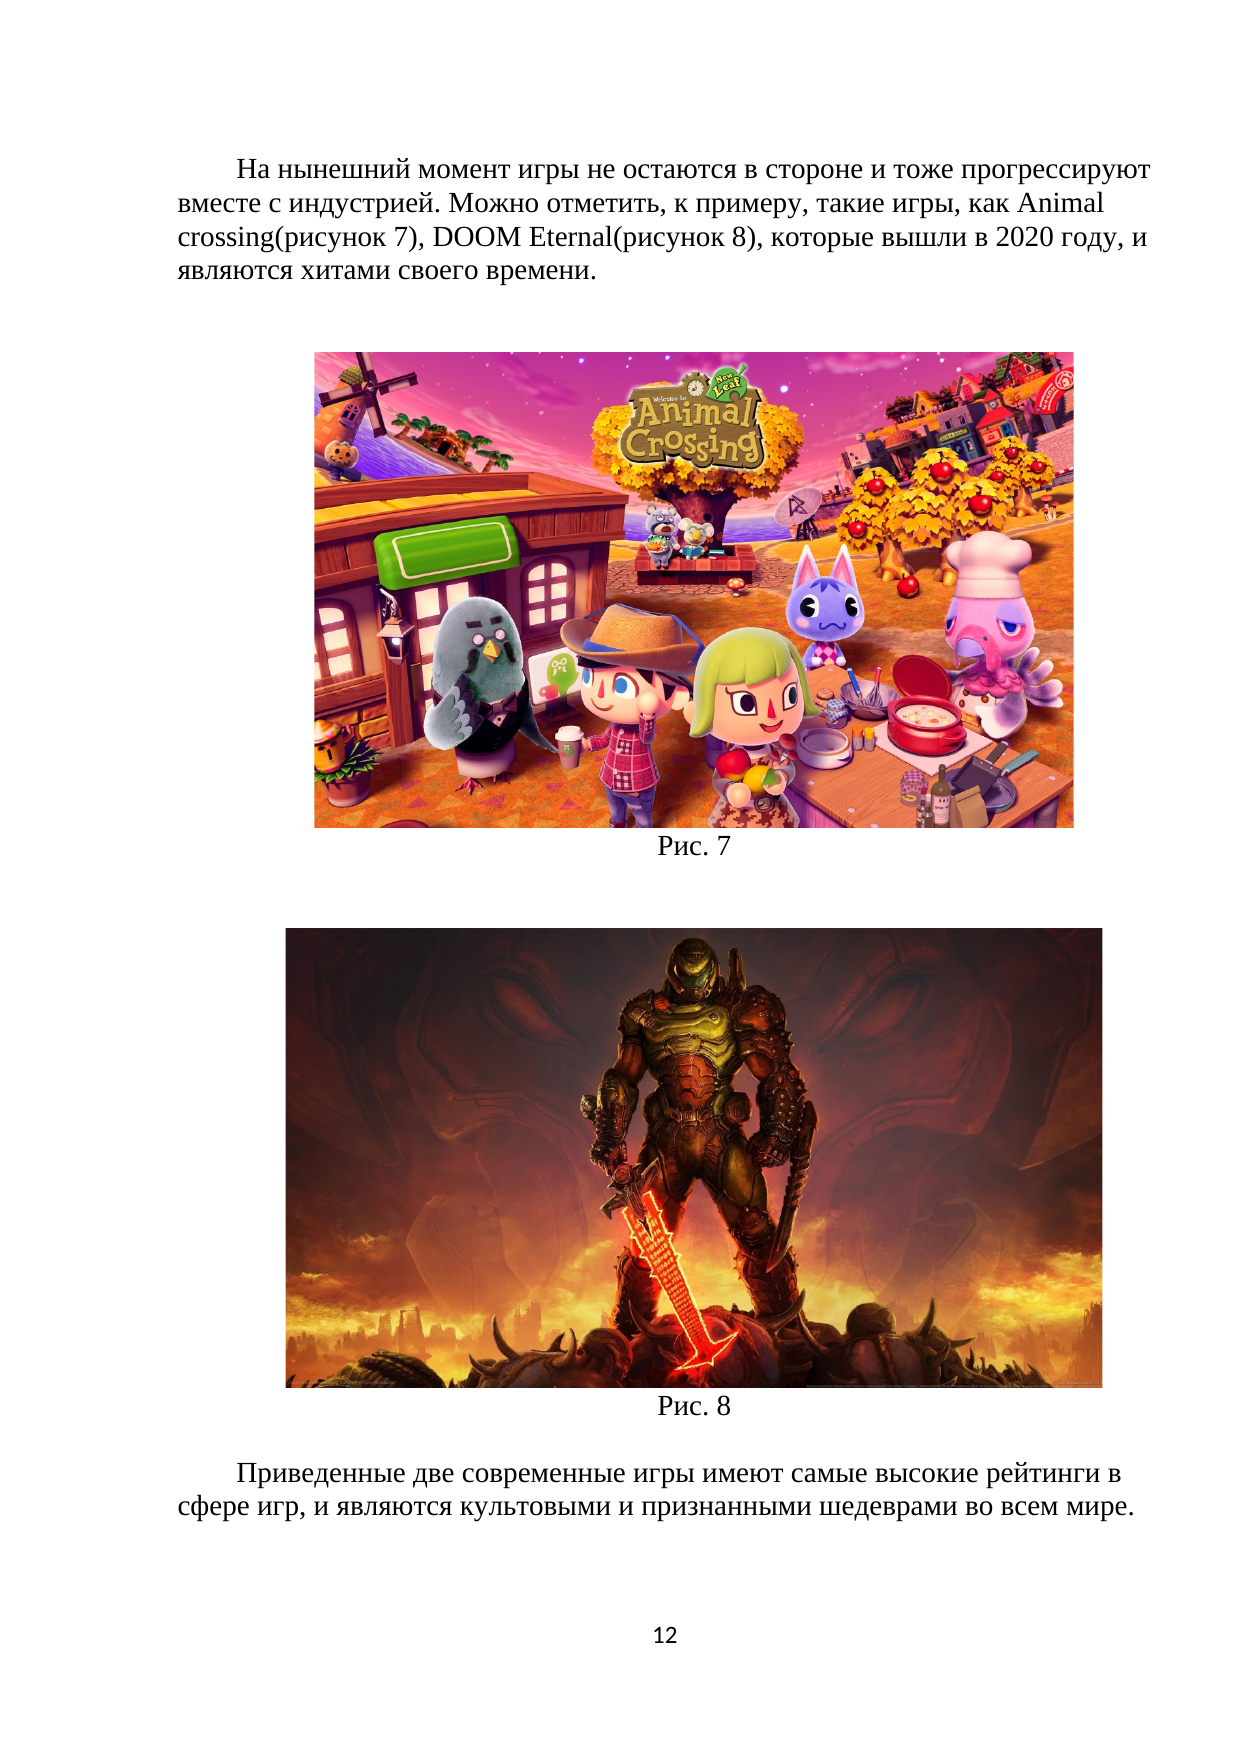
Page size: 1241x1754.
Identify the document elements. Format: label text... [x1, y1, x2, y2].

picture [314, 352, 1074, 828]
text На нынешний момент игры не остаются в стороне и тоже прогрессируют вместе с индустрией. Можно отметить, к примеру, такие игры, как Animal crossing(рисунок 7), DOOM Eternal(рисунок 8), которые вышли в 2020 году, и являются хитами своего времени. [177, 152, 1152, 286]
text Рис. 8 [177, 1388, 1152, 1421]
text Приведенные две современные игры имеют самые высокие рейтинги в сфере игр, и являются культовыми и признанными шедеврами во всем мире. [177, 1455, 1152, 1522]
picture [285, 928, 1103, 1388]
text Рис. 7 [177, 828, 1152, 861]
